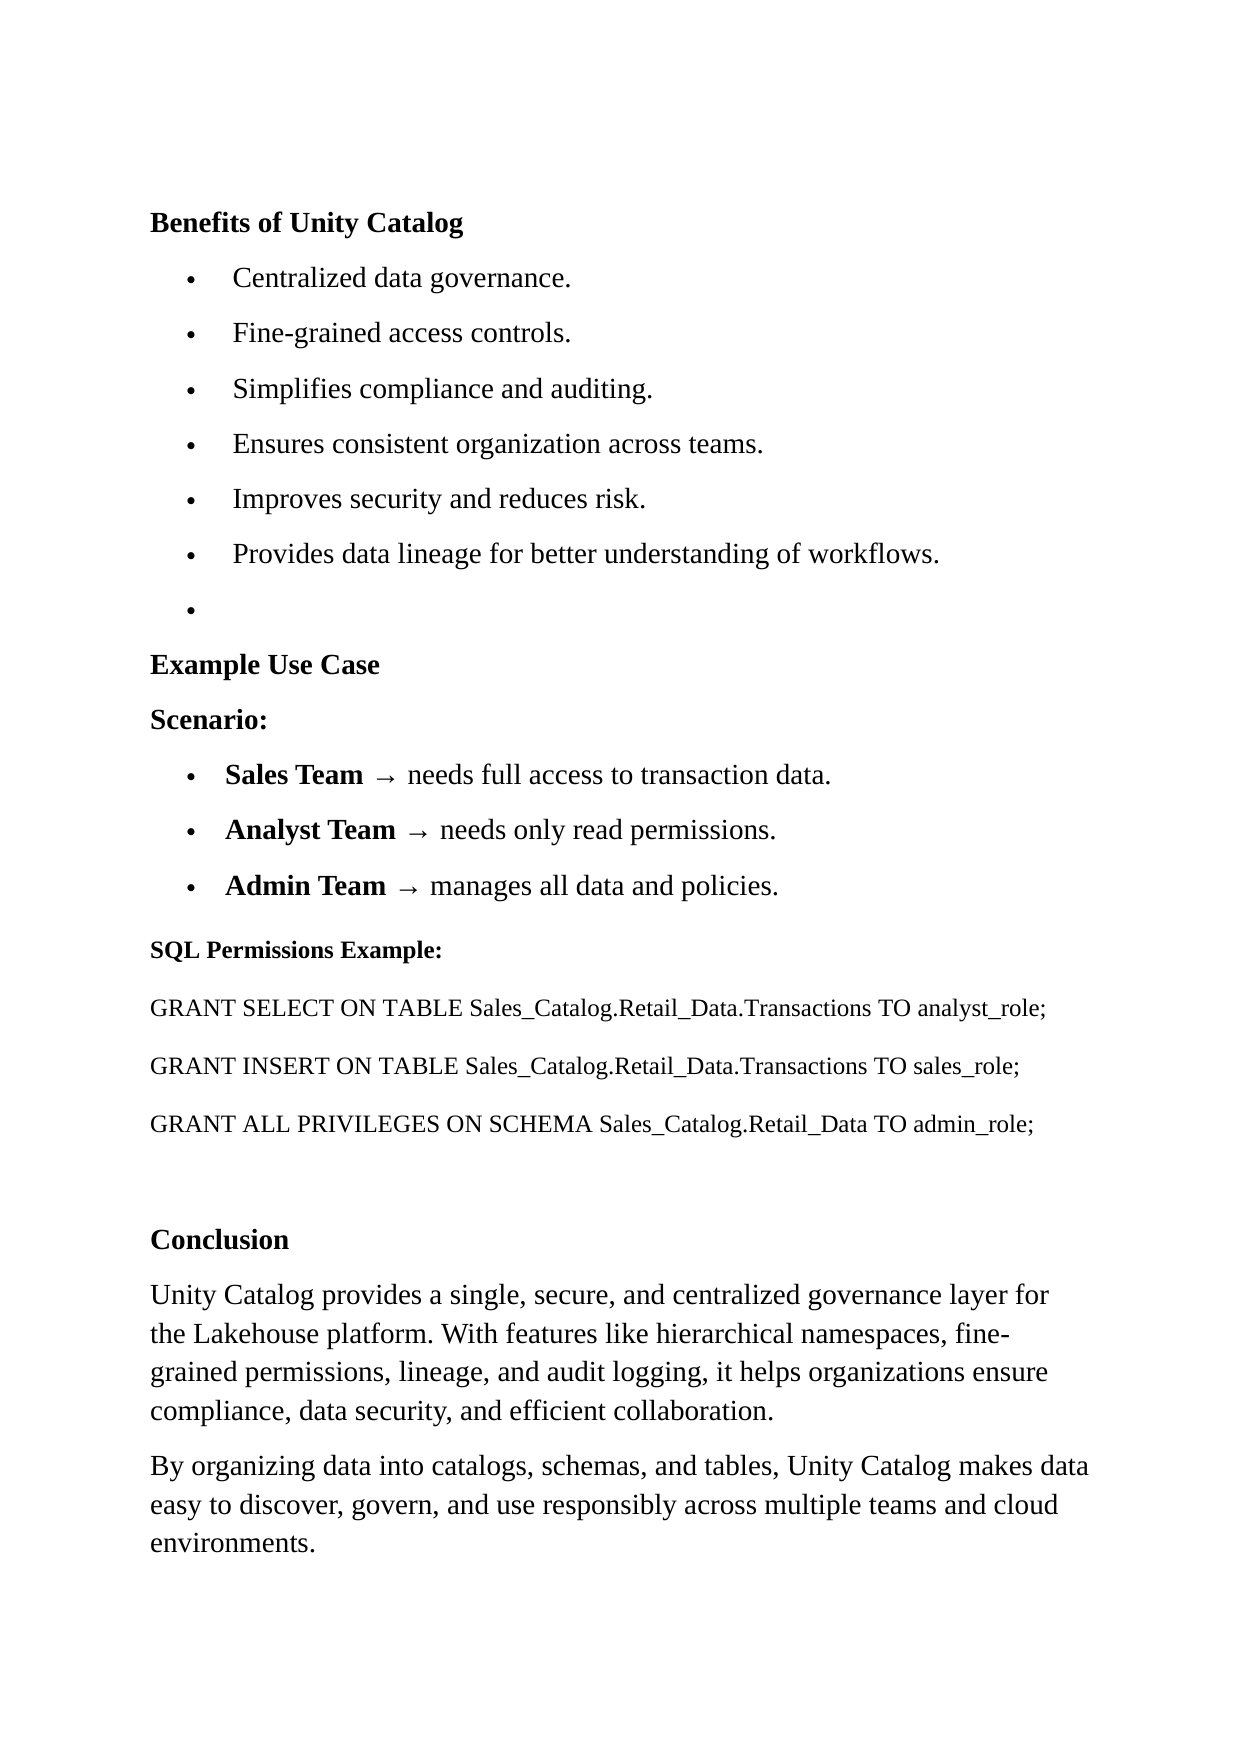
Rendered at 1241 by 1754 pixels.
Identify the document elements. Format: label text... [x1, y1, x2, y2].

list Centralized data governance. [187, 260, 1090, 294]
text GRANT SELECT ON TABLE Sales_Catalog.Retail_Data.Transactions TO analyst_role; [150, 993, 1090, 1022]
text Unity Catalog provides a single, secure, and centralized governance layer for the Lakehouse platform. With features like hierarchical namespaces, fine-grained permissions, lineage, and audit logging, it helps organizations ensure compliance, data security, and efficient collaboration. [150, 1277, 1090, 1427]
list Ensures consistent organization across teams. [187, 426, 1090, 459]
list Provides data lineage for better understanding of workflows. [187, 536, 1090, 570]
list Sales Team → needs full access to transaction data. [187, 757, 1090, 791]
list Analyst Team → needs only read permissions. [187, 812, 1090, 846]
list Admin Team → manages all data and policies. [187, 868, 1090, 901]
list Improves security and reduces risk. [187, 481, 1090, 515]
text Example Use Case [150, 647, 1090, 680]
text SQL Permissions Example: [150, 935, 1090, 964]
text GRANT ALL PRIVILEGES ON SCHEMA Sales_Catalog.Retail_Data TO admin_role; [150, 1109, 1090, 1138]
list Simplifies compliance and auditing. [187, 371, 1090, 404]
text Benefits of Unity Catalog [150, 205, 1090, 239]
text By organizing data into catalogs, schemas, and tables, Unity Catalog makes data easy to discover, govern, and use responsibly across multiple teams and cloud environments. [150, 1448, 1090, 1559]
text Scenario: [150, 702, 1090, 736]
text Conclusion [150, 1222, 1090, 1256]
text GRANT INSERT ON TABLE Sales_Catalog.Retail_Data.Transactions TO sales_role; [150, 1051, 1090, 1080]
list Fine-grained access controls. [187, 316, 1090, 349]
